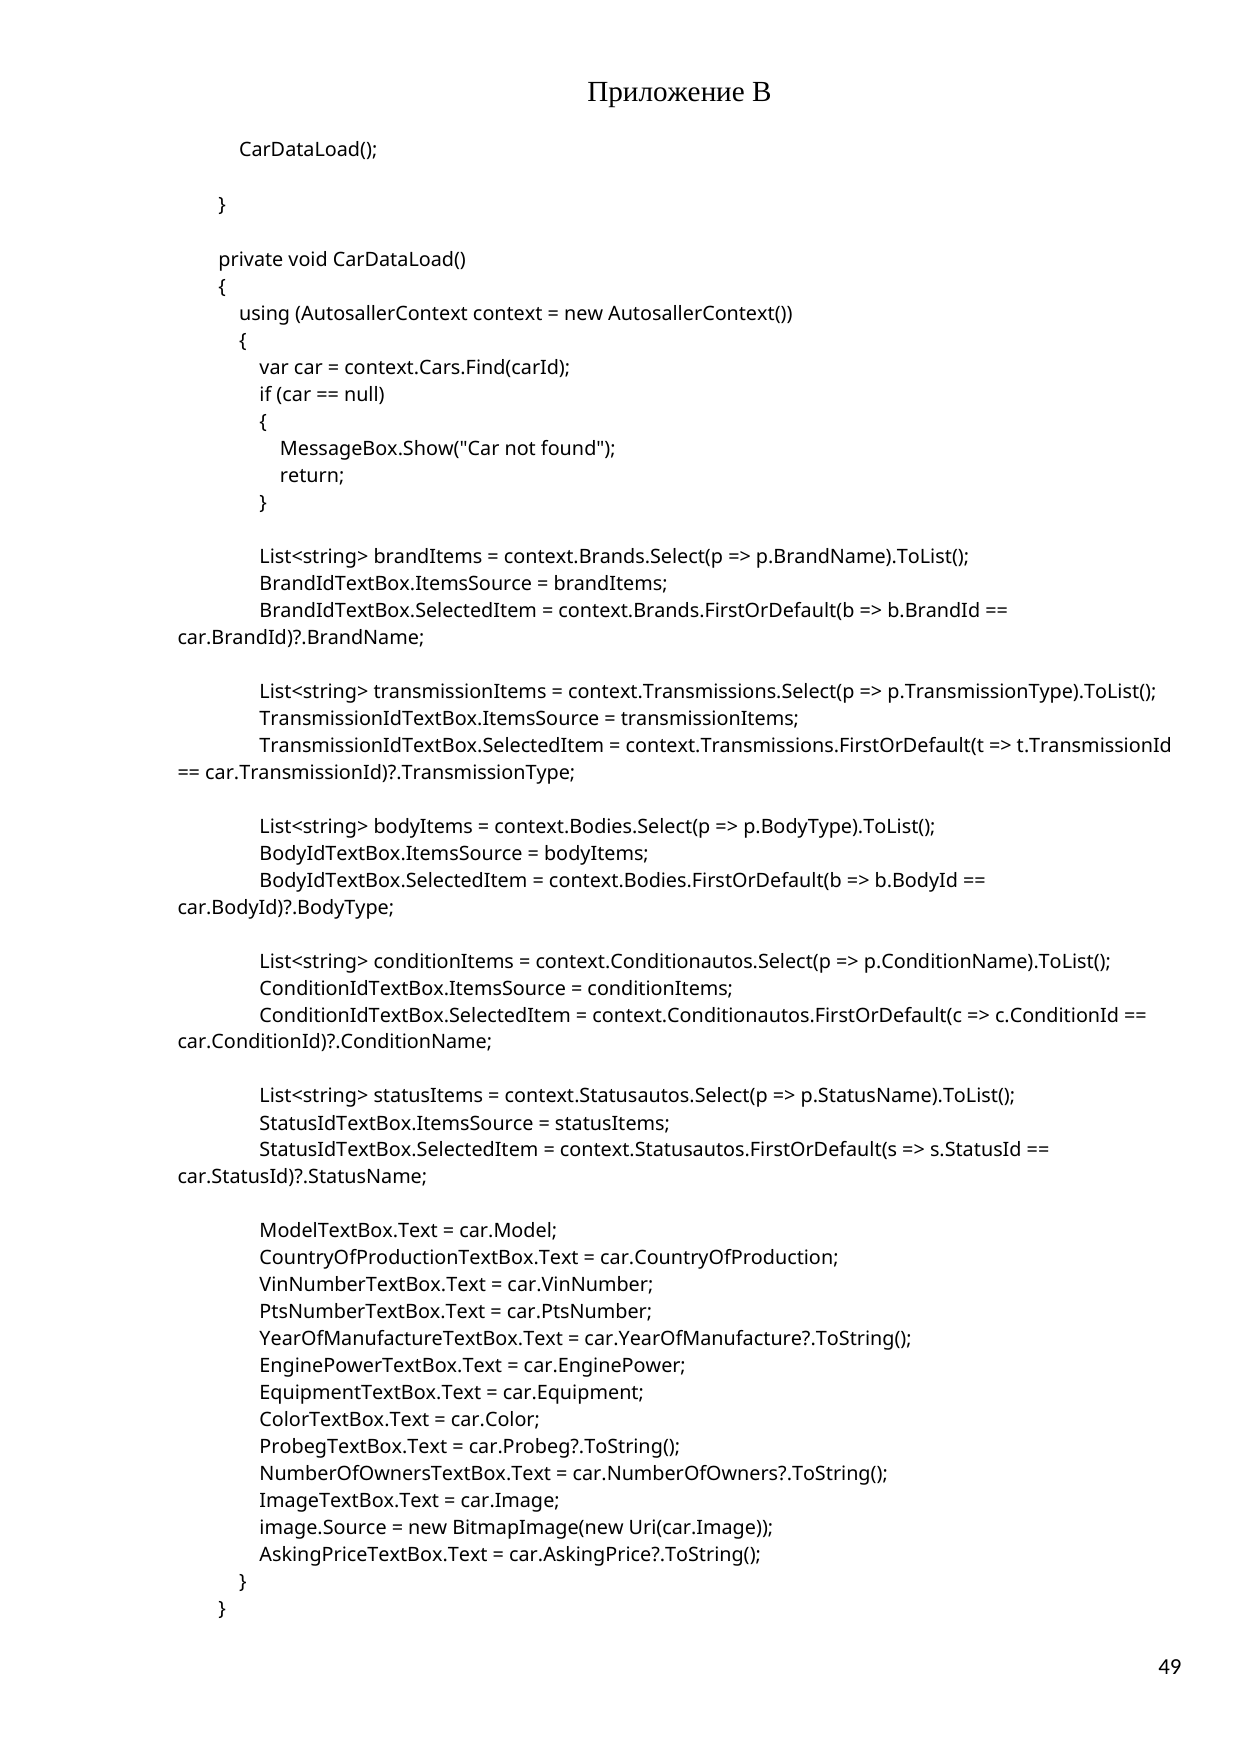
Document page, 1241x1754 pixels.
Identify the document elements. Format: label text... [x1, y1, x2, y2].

text List<string> bodyItems = context.Bodies.Select(p => p.BodyType).ToList(); [177, 812, 1181, 839]
text MessageBox.Show("Car not found"); [177, 434, 1181, 461]
text var car = context.Cars.Find(carId); [177, 353, 1181, 380]
text } [177, 1594, 1181, 1621]
text VinNumberTextBox.Text = car.VinNumber; [177, 1271, 1181, 1298]
text ConditionIdTextBox.ItemsSource = conditionItems; [177, 974, 1181, 1001]
text } [177, 1567, 1181, 1594]
text ModelTextBox.Text = car.Model; [177, 1217, 1181, 1244]
text using (AutosallerContext context = new AutosallerContext()) [177, 299, 1181, 326]
text AskingPriceTextBox.Text = car.AskingPrice?.ToString(); [177, 1540, 1181, 1567]
text TransmissionIdTextBox.SelectedItem = context.Transmissions.FirstOrDefault(t => t.TransmissionId == car.TransmissionId)?.TransmissionType; [177, 731, 1181, 785]
text List<string> statusItems = context.Statusautos.Select(p => p.StatusName).ToList(); [177, 1082, 1181, 1109]
text List<string> conditionItems = context.Conditionautos.Select(p => p.ConditionName).ToList(); [177, 947, 1181, 974]
text BrandIdTextBox.SelectedItem = context.Brands.FirstOrDefault(b => b.BrandId == car.BrandId)?.BrandName; [177, 596, 1181, 650]
text List<string> brandItems = context.Brands.Select(p => p.BrandName).ToList(); [177, 542, 1181, 569]
text { [177, 326, 1181, 353]
text CountryOfProductionTextBox.Text = car.CountryOfProduction; [177, 1244, 1181, 1271]
text { [177, 407, 1181, 434]
text StatusIdTextBox.SelectedItem = context.Statusautos.FirstOrDefault(s => s.StatusId == car.StatusId)?.StatusName; [177, 1136, 1181, 1190]
text return; [177, 461, 1181, 488]
text BodyIdTextBox.ItemsSource = bodyItems; [177, 839, 1181, 866]
text ColorTextBox.Text = car.Color; [177, 1406, 1181, 1432]
text if (car == null) [177, 380, 1181, 407]
text PtsNumberTextBox.Text = car.PtsNumber; [177, 1298, 1181, 1324]
text ConditionIdTextBox.SelectedItem = context.Conditionautos.FirstOrDefault(c => c.ConditionId == car.ConditionId)?.ConditionName; [177, 1001, 1181, 1055]
text YearOfManufactureTextBox.Text = car.YearOfManufacture?.ToString(); [177, 1324, 1181, 1352]
text } [177, 190, 1181, 217]
text { [177, 272, 1181, 299]
text } [177, 488, 1181, 515]
text image.Source = new BitmapImage(new Uri(car.Image)); [177, 1513, 1181, 1540]
text TransmissionIdTextBox.ItemsSource = transmissionItems; [177, 704, 1181, 731]
text EnginePowerTextBox.Text = car.EnginePower; [177, 1352, 1181, 1378]
text ImageTextBox.Text = car.Image; [177, 1486, 1181, 1513]
text NumberOfOwnersTextBox.Text = car.NumberOfOwners?.ToString(); [177, 1459, 1181, 1486]
text BrandIdTextBox.ItemsSource = brandItems; [177, 569, 1181, 596]
text private void CarDataLoad() [177, 245, 1181, 272]
text CarDataLoad(); [177, 135, 1181, 162]
text List<string> transmissionItems = context.Transmissions.Select(p => p.TransmissionType).ToList(); [177, 677, 1181, 704]
text StatusIdTextBox.ItemsSource = statusItems; [177, 1109, 1181, 1136]
text ProbegTextBox.Text = car.Probeg?.ToString(); [177, 1432, 1181, 1459]
text BodyIdTextBox.SelectedItem = context.Bodies.FirstOrDefault(b => b.BodyId == car.BodyId)?.BodyType; [177, 866, 1181, 920]
text EquipmentTextBox.Text = car.Equipment; [177, 1378, 1181, 1406]
